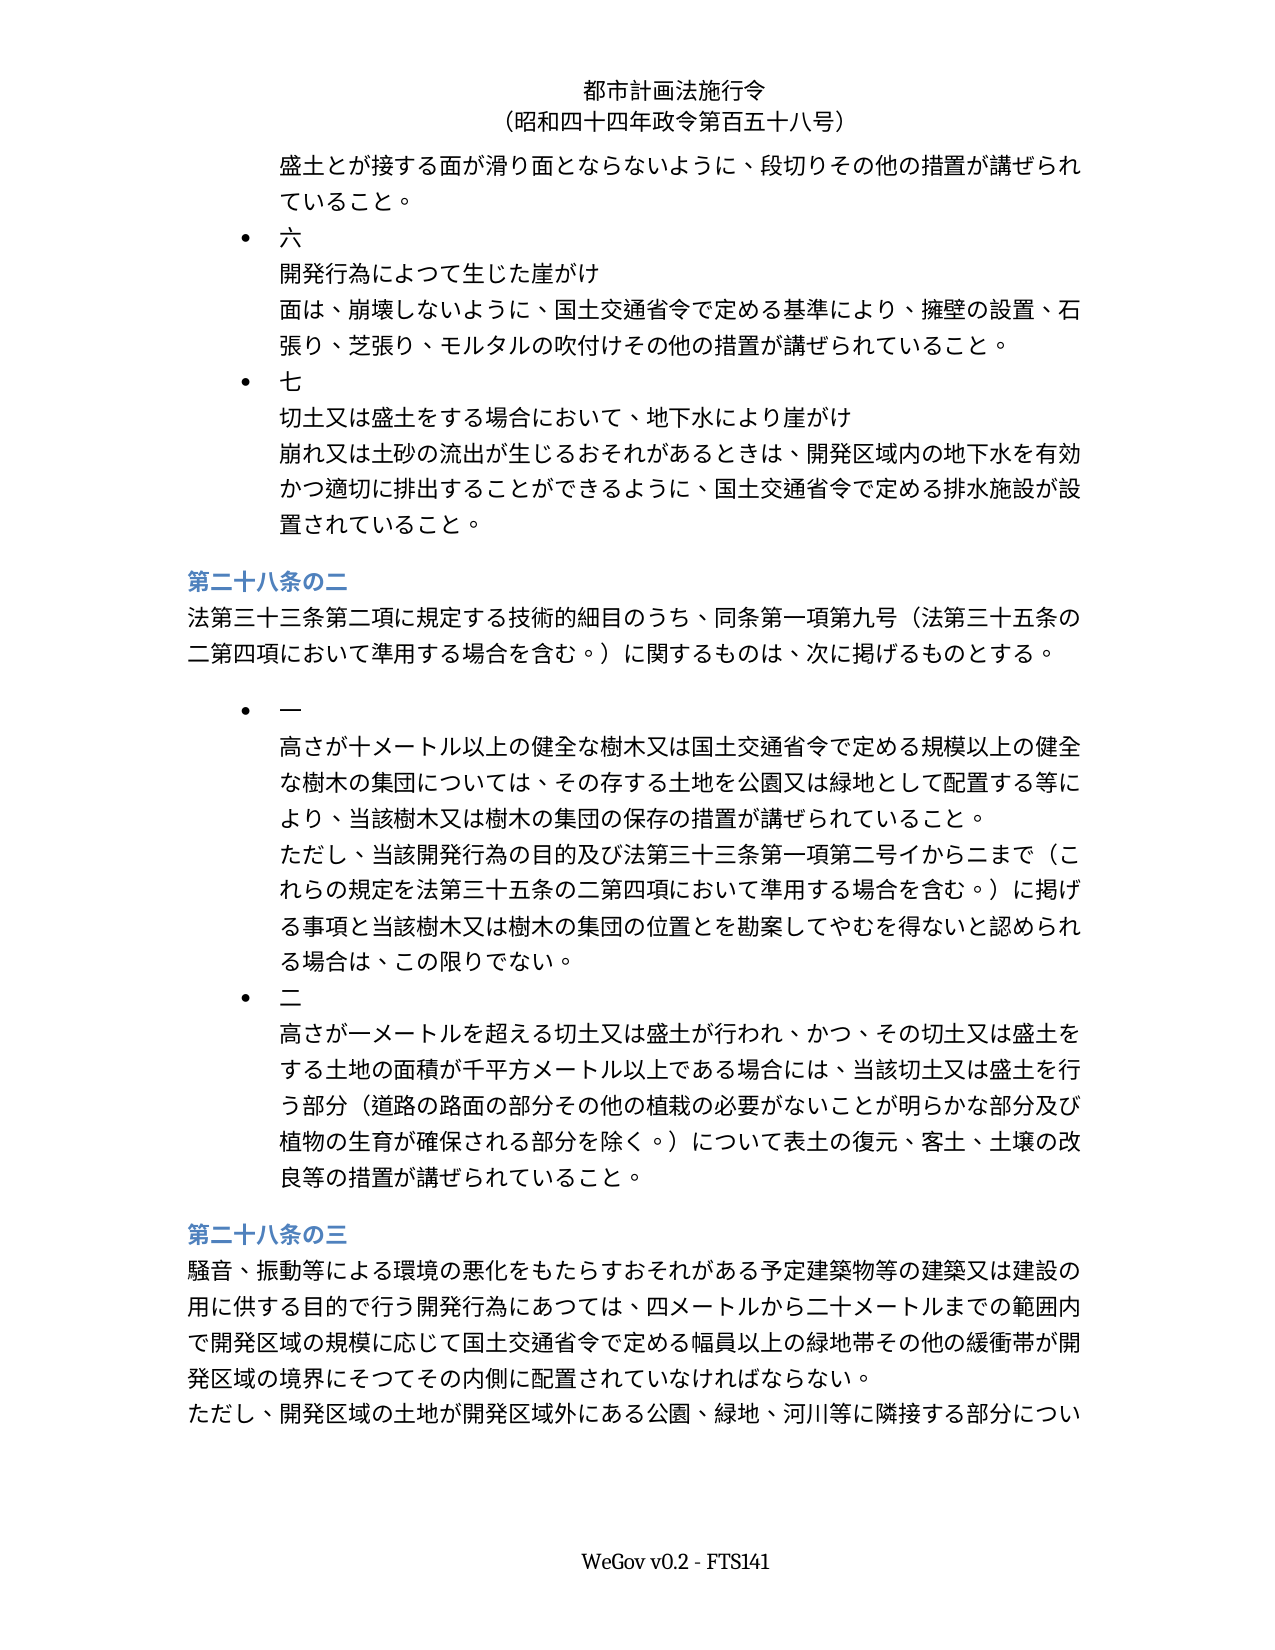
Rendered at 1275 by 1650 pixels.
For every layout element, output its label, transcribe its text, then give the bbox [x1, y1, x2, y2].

list 一 高さが十メートル以上の健全な樹木又は国土交通省令で定める規模以上の健全な樹木の集団については、その存する土地を公園又は緑地として配置する等により、当該樹木又は樹木の集団の保存の措置が講ぜられていること。 ただし、当該開発行為の目的及び法第三十三条第一項第二号イからニまで（これらの規定を法第三十五条の二第四項において準用する場合を含む。）に掲げる事項と当該樹木又は樹木の集団の位置とを勘案してやむを得ないと認められる場合は、この限りでない。 [242, 695, 1087, 978]
list 六 開発行為によつて生じた崖がけ 面は、崩壊しないように、国土交通省令で定める基準により、擁壁の設置、石張り、芝張り、モルタルの吹付けその他の措置が講ぜられていること。 [242, 222, 1087, 361]
list 五 著しく傾斜している土地において盛土をする場合には、盛土をする前の地盤と盛土とが接する面が滑り面とならないように、段切りその他の措置が講ぜられていること。 [242, 150, 1087, 217]
subtitle 第二十八条の三 [187, 1219, 1087, 1250]
text 法第三十三条第二項に規定する技術的細目のうち、同条第一項第九号（法第三十五条の二第四項において準用する場合を含む。）に関するものは、次に掲げるものとする。 [187, 602, 1087, 669]
list 二 高さが一メートルを超える切土又は盛土が行われ、かつ、その切土又は盛土をする土地の面積が千平方メートル以上である場合には、当該切土又は盛土を行う部分（道路の路面の部分その他の植栽の必要がないことが明らかな部分及び植物の生育が確保される部分を除く。）について表土の復元、客土、土壌の改良等の措置が講ぜられていること。 [242, 982, 1087, 1193]
subtitle 第二十八条の二 [187, 566, 1087, 597]
list 七 切土又は盛土をする場合において、地下水により崖がけ 崩れ又は土砂の流出が生じるおそれがあるときは、開発区域内の地下水を有効かつ適切に排出することができるように、国土交通省令で定める排水施設が設置されていること。 [242, 366, 1087, 541]
